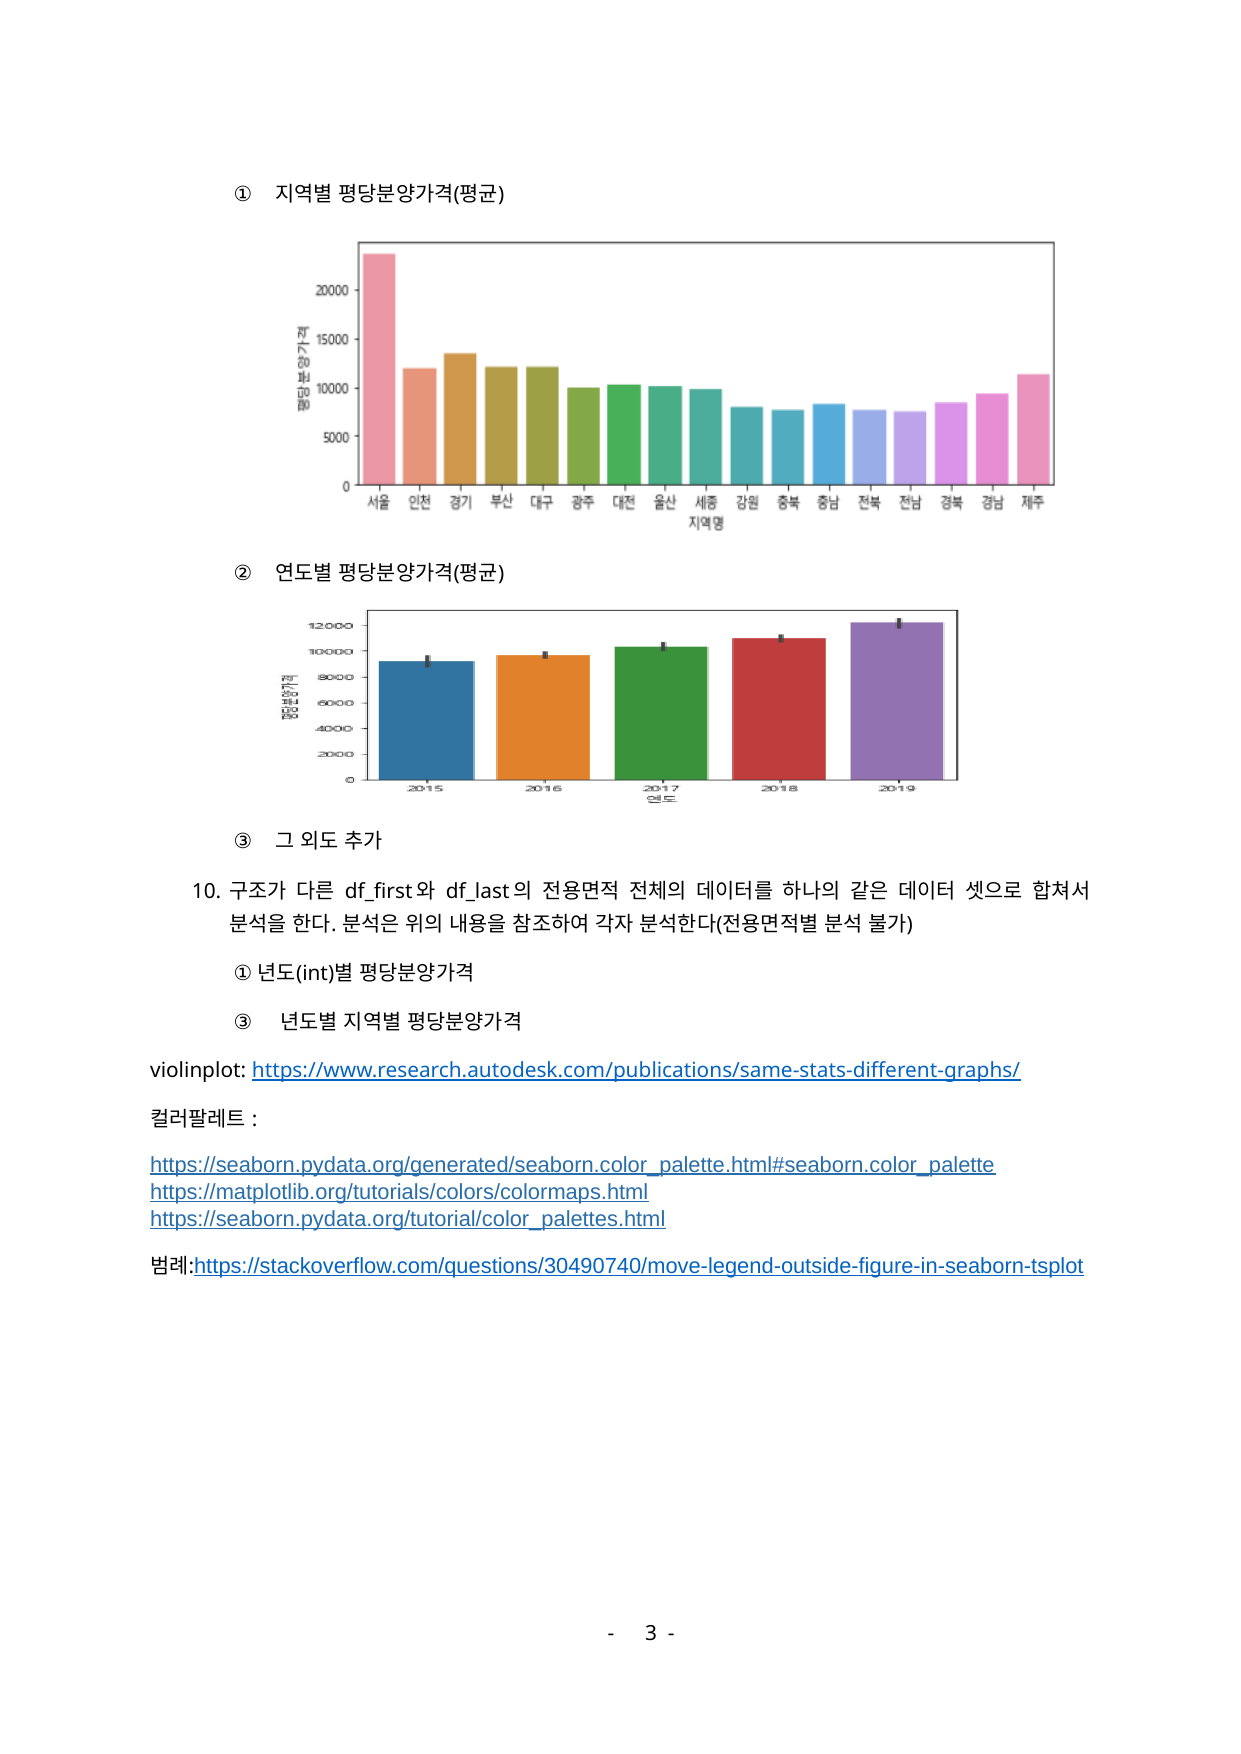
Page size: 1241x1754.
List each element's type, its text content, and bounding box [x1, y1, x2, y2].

list 구조가 다른 df_first와 df_last의 전용면적 전체의 데이터를 하나의 같은 데이터 셋으로 합쳐서 분석을 한다. 분석은 위의 내용을 참조하여 각자 분석한다(전용면적별 분석 불가) [192, 874, 1090, 937]
list 년도별 지역별 평당분양가격 [233, 1006, 1090, 1036]
text violinplot: https://www.research.autodesk.com/publications/same-stats-different-graphs/ [150, 1055, 1090, 1083]
list 그 외도 추가 [233, 825, 1090, 855]
list 지역별 평당분양가격(평균) [233, 177, 1090, 207]
text 범례:https://stackoverflow.com/questions/30490740/move-legend-outside-figure-in-seaborn-tsplot [150, 1250, 1090, 1280]
list 연도별 평당분양가격(평균) [233, 556, 1090, 587]
text 컬러팔레트 : [150, 1102, 1090, 1132]
picture [275, 226, 1067, 538]
text ① 년도(int)별 평당분양가격 [233, 956, 1090, 986]
text https://seaborn.pydata.org/generated/seaborn.color_palette.html#seaborn.color_palette https://matplotlib.org/tutorials/colors/colormaps.html https://seaborn.pydata.org/tutorial/color_palettes.html [150, 1152, 1090, 1231]
picture [275, 605, 969, 806]
